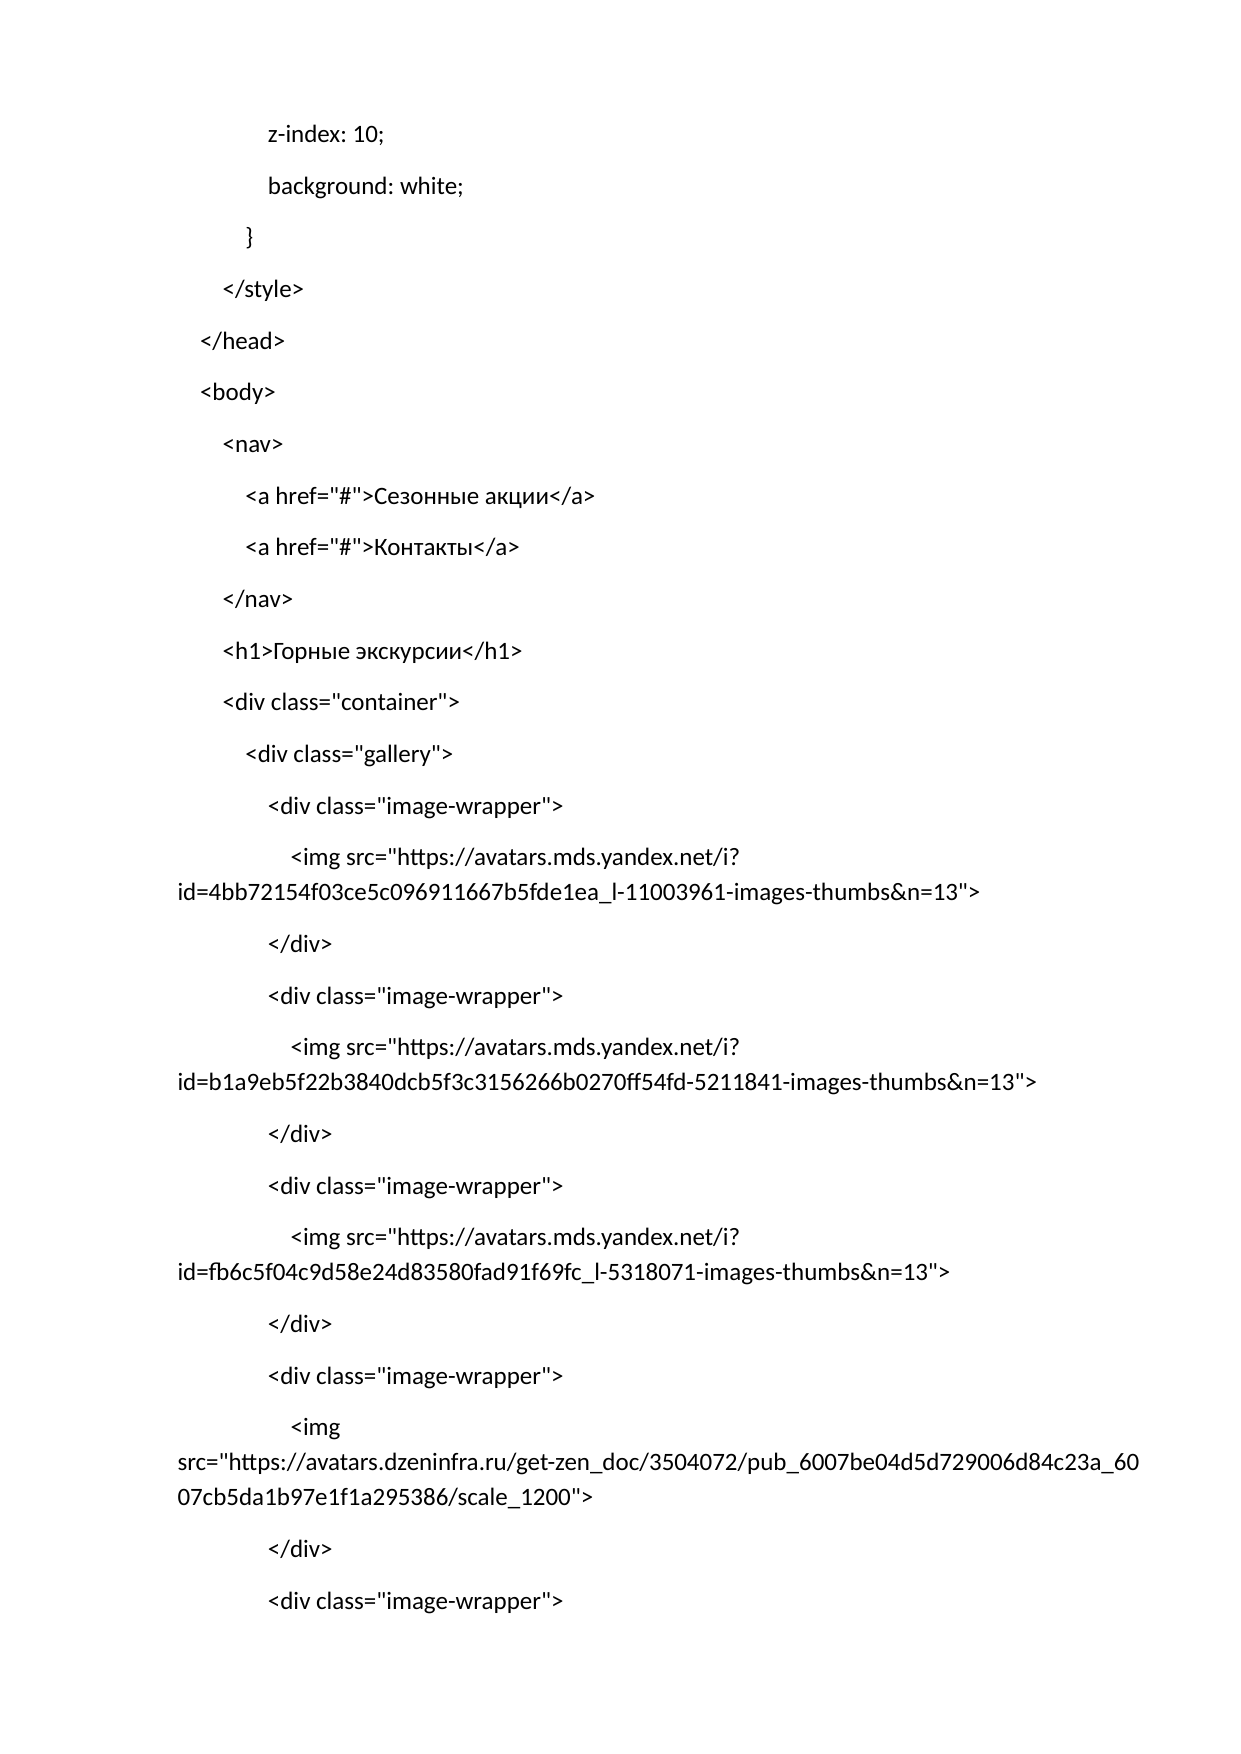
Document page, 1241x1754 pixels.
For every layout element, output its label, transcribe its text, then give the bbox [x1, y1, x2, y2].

text <div class="image-wrapper"> [177, 1585, 1152, 1615]
text <img src="https://avatars.mds.yandex.net/i?id=fb6c5f04c9d58e24d83580fad91f69fc_l-5318071-images-thumbs&n=13"> [177, 1221, 1152, 1287]
text <body> [177, 376, 1152, 407]
text <div class="gallery"> [177, 738, 1152, 769]
text <div class="image-wrapper"> [177, 790, 1152, 820]
text </div> [177, 1308, 1152, 1339]
text <div class="image-wrapper"> [177, 980, 1152, 1010]
text <a href="#">Сезонные акции</a> [177, 480, 1152, 510]
text </head> [177, 325, 1152, 355]
text <img src="https://avatars.dzeninfra.ru/get-zen_doc/3504072/pub_6007be04d5d729006d84c23a_6007cb5da1b97e1f1a295386/scale_1200"> [177, 1411, 1152, 1512]
text </div> [177, 1533, 1152, 1564]
text </style> [177, 273, 1152, 304]
text </nav> [177, 583, 1152, 614]
text <div class="image-wrapper"> [177, 1170, 1152, 1200]
text } [177, 221, 1152, 252]
text <img src="https://avatars.mds.yandex.net/i?id=b1a9eb5f22b3840dcb5f3c3156266b0270ff54fd-5211841-images-thumbs&n=13"> [177, 1031, 1152, 1097]
text <img src="https://avatars.mds.yandex.net/i?id=4bb72154f03ce5c096911667b5fde1ea_l-11003961-images-thumbs&n=13"> [177, 841, 1152, 907]
text <nav> [177, 428, 1152, 459]
text </div> [177, 928, 1152, 959]
text <div class="image-wrapper"> [177, 1360, 1152, 1390]
text </div> [177, 1118, 1152, 1149]
text z-index: 10; [177, 118, 1152, 149]
text <a href="#">Контакты</a> [177, 531, 1152, 562]
text <div class="container"> [177, 686, 1152, 717]
text <h1>Горные экскурсии</h1> [177, 635, 1152, 665]
text background: white; [177, 170, 1152, 200]
